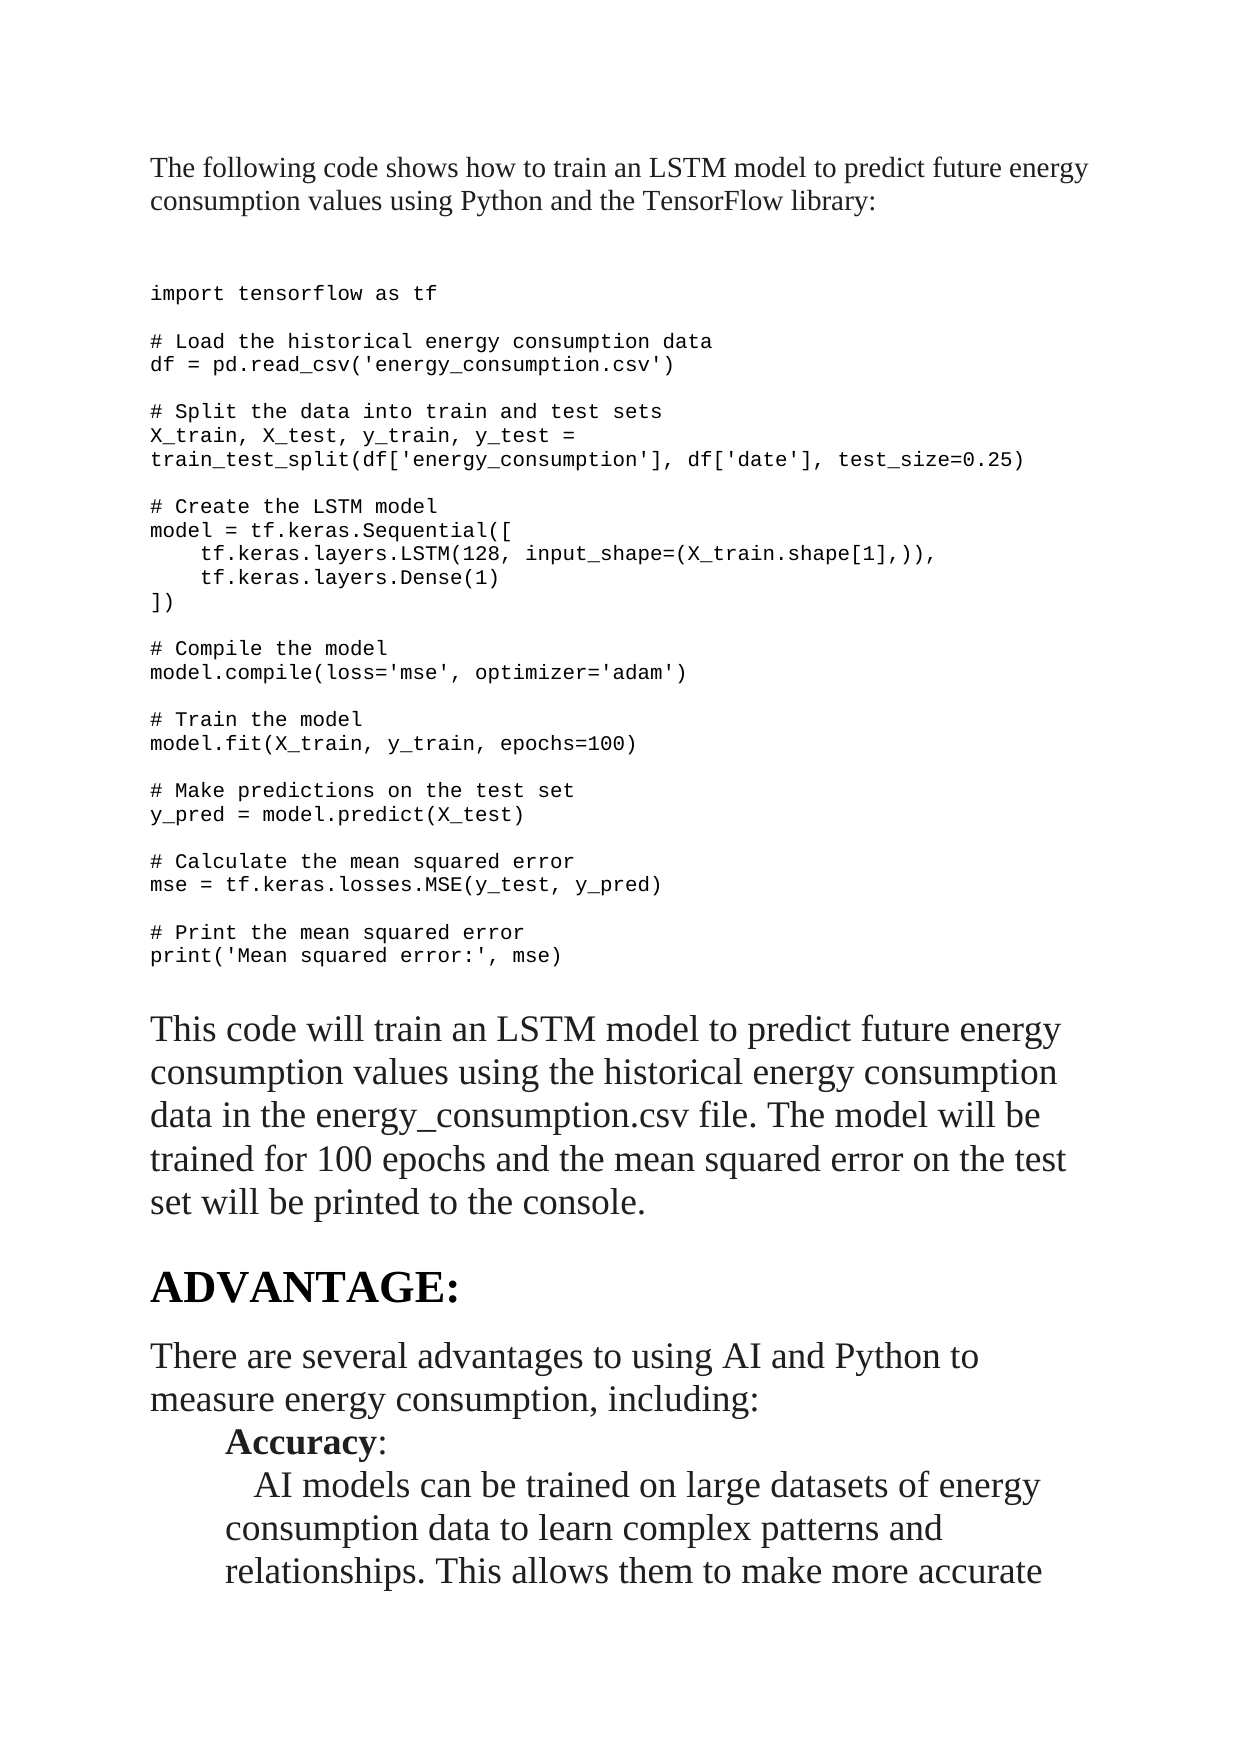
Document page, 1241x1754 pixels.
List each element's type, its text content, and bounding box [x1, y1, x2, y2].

text There are several advantages to using AI and Python to measure energy consumption, including: [150, 1333, 1090, 1419]
text model = tf.keras.Sequential([ [150, 520, 1090, 543]
text mse = tf.keras.losses.MSE(y_test, y_pred) [150, 874, 1090, 898]
text tf.keras.layers.Dense(1) [150, 567, 1090, 591]
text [225, 1463, 1090, 1592]
text model.compile(loss='mse', optimizer='adam') [150, 662, 1090, 685]
text import tensorflow as tf [150, 283, 1090, 307]
text print('Mean squared error:', mse) [150, 945, 1090, 969]
text This code will train an LSTM model to predict future energy consumption values using the historical energy consumption data in the energy_consumption.csv file. The model will be trained for 100 epochs and the mean squared error on the test set will be printed to the console. [150, 1007, 1090, 1222]
text ]) [150, 591, 1090, 614]
text model.fit(X_train, y_train, epochs=100) [150, 733, 1090, 756]
text X_train, X_test, y_train, y_test = train_test_split(df['energy_consumption'], df['date'], test_size=0.25) [150, 425, 1090, 472]
text # Train the model [150, 709, 1090, 733]
text # Calculate the mean squared error [150, 851, 1090, 874]
text # Split the data into train and test sets [150, 402, 1090, 425]
text # Compile the model [150, 638, 1090, 662]
text # Make predictions on the test set [150, 780, 1090, 803]
text ADVANTAGE: [150, 1260, 1090, 1312]
text y_pred = model.predict(X_test) [150, 803, 1090, 827]
text # Print the mean squared error [150, 922, 1090, 945]
text tf.keras.layers.LSTM(128, input_shape=(X_train.shape[1],)), [150, 543, 1090, 567]
text df = pd.read_csv('energy_consumption.csv') [150, 354, 1090, 378]
text Accuracy: [225, 1419, 1090, 1463]
text # Create the LSTM model [150, 496, 1090, 520]
text # Load the historical energy consumption data [150, 331, 1090, 354]
text The following code shows how to train an LSTM model to predict future energy consumption values using Python and the TensorFlow library: [150, 150, 1090, 217]
